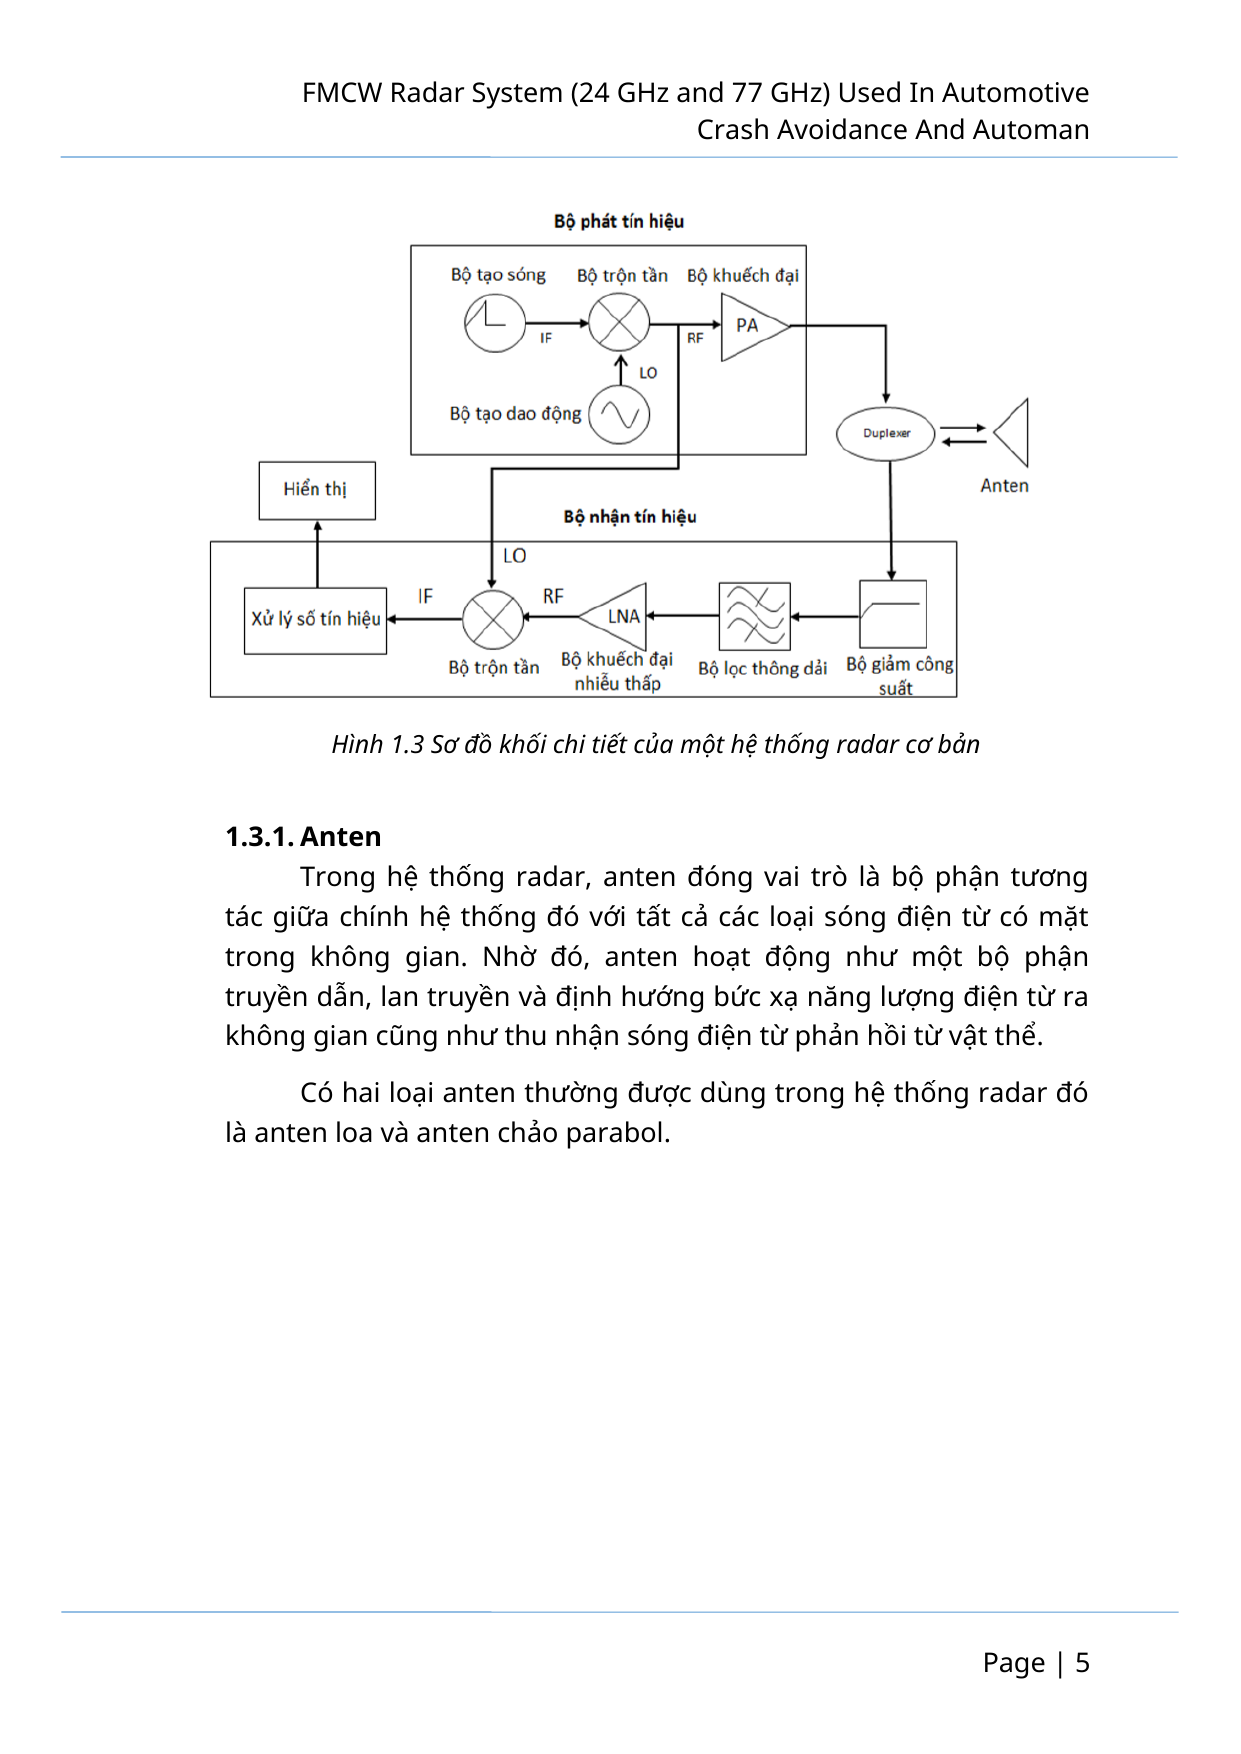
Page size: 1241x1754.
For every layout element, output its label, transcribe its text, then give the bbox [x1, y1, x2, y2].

text Trong hệ thống radar, anten đóng vai trò là bộ phận tương tác giữa chính hệ thống đó với tất cả các loại sóng điện từ có mặt trong không gian. Nhờ đó, anten hoạt động như một bộ phận truyền dẫn, lan truyền và định hướng bức xạ năng lượng điện từ ra không gian cũng như thu nhận sóng điện từ phản hồi từ vật thể. [225, 858, 1090, 1054]
subtitle Anten [225, 818, 1090, 855]
picture [188, 184, 1053, 718]
text Có hai loại anten thường được dùng trong hệ thống radar đó là anten loa và anten chảo parabol. [225, 1073, 1090, 1150]
